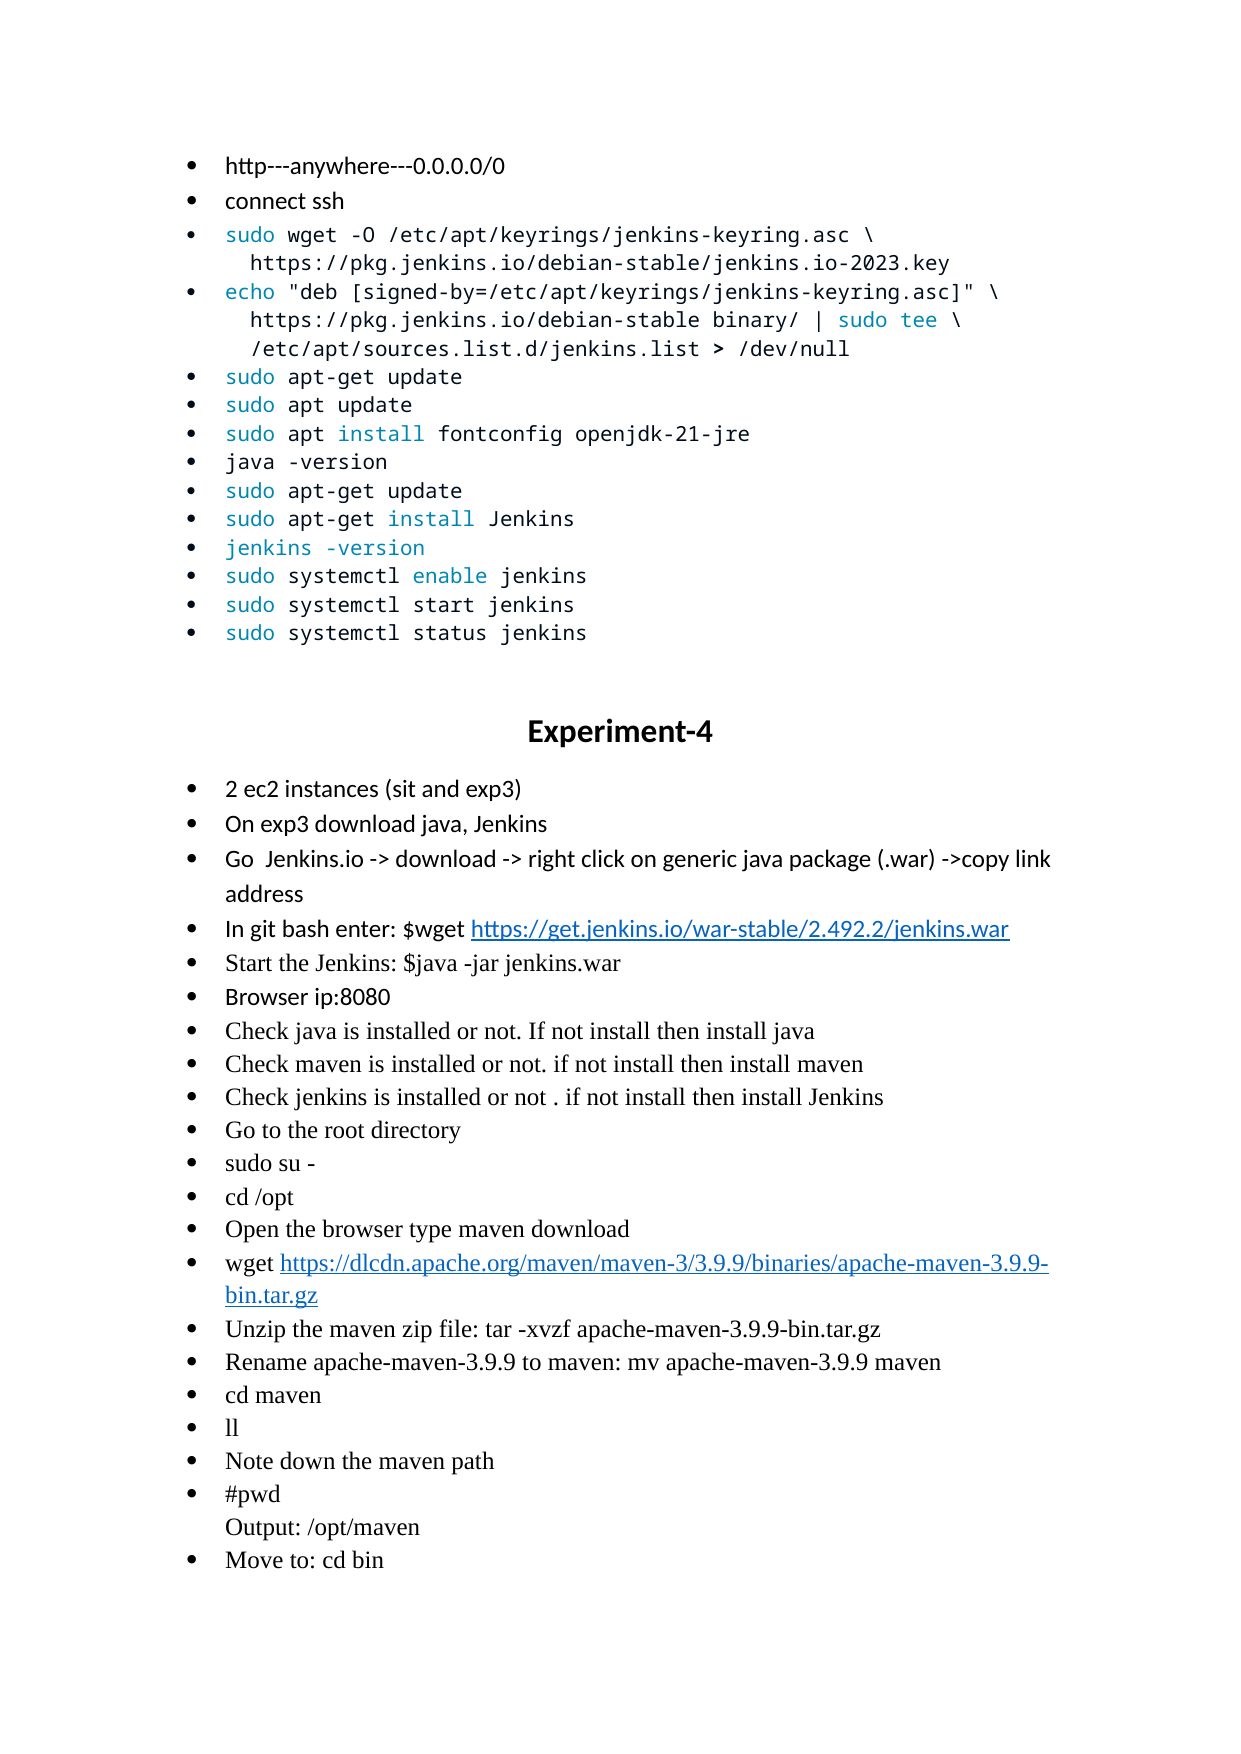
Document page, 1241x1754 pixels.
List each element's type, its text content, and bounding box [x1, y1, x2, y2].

list wget https://dlcdn.apache.org/maven/maven-3/3.9.9/binaries/apache-maven-3.9.9-bin.tar.gz [187, 1248, 1090, 1309]
list Rename apache-maven-3.9.9 to maven: mv apache-maven-3.9.9 maven [187, 1347, 1090, 1375]
list https://pkg.jenkins.io/debian-stable binary/ | sudo tee \ [225, 305, 1090, 334]
list sudo systemctl status jenkins [187, 618, 1090, 647]
list Note down the maven path [187, 1446, 1090, 1474]
list sudo apt-get install Jenkins [187, 504, 1090, 533]
list In git bash enter: $wget https://get.jenkins.io/war-stable/2.492.2/jenkins.war [187, 913, 1090, 944]
list sudo apt install fontconfig openjdk-21-jre [187, 419, 1090, 447]
list sudo systemctl enable jenkins [187, 561, 1090, 590]
list sudo systemctl start jenkins [187, 590, 1090, 618]
list Open the browser type maven download [187, 1214, 1090, 1243]
list /etc/apt/sources.list.d/jenkins.list > /dev/null [225, 334, 1090, 362]
list jenkins -version [187, 533, 1090, 561]
list echo "deb [signed-by=/etc/apt/keyrings/jenkins-keyring.asc]" \ [187, 277, 1090, 305]
list Check java is installed or not. If not install then install java [187, 1016, 1090, 1045]
list On exp3 download java, Jenkins [187, 808, 1090, 839]
list http---anywhere---0.0.0.0/0 [187, 150, 1090, 181]
list Browser ip:8080 [187, 981, 1090, 1012]
list Check maven is installed or not. if not install then install maven [187, 1049, 1090, 1078]
list Go to the root directory [187, 1116, 1090, 1144]
list sudo apt-get update [187, 362, 1090, 391]
list java -version [187, 447, 1090, 476]
list #pwd [187, 1479, 1090, 1507]
list sudo apt update [187, 391, 1090, 419]
list Output: /opt/maven [225, 1512, 1090, 1541]
list Go Jenkins.io -> download -> right click on generic java package (.war) ->copy link address [187, 843, 1090, 909]
list cd /opt [187, 1182, 1090, 1210]
list ll [187, 1413, 1090, 1441]
list sudo wget -O /etc/apt/keyrings/jenkins-keyring.asc \ [187, 220, 1090, 248]
list Unzip the maven zip file: tar -xvzf apache-maven-3.9.9-bin.tar.gz [187, 1314, 1090, 1342]
list sudo apt-get update [187, 476, 1090, 504]
list connect ssh [187, 185, 1090, 216]
list Start the Jenkins: $java -jar jenkins.war [187, 948, 1090, 977]
list cd maven [187, 1380, 1090, 1408]
list Move to: cd bin [187, 1545, 1090, 1573]
list 2 ec2 instances (sit and exp3) [187, 773, 1090, 804]
list sudo su - [187, 1148, 1090, 1177]
list Check jenkins is installed or not . if not install then install Jenkins [187, 1082, 1090, 1111]
list https://pkg.jenkins.io/debian-stable/jenkins.io-2023.key [225, 248, 1090, 277]
text Experiment-4 [150, 710, 1090, 751]
